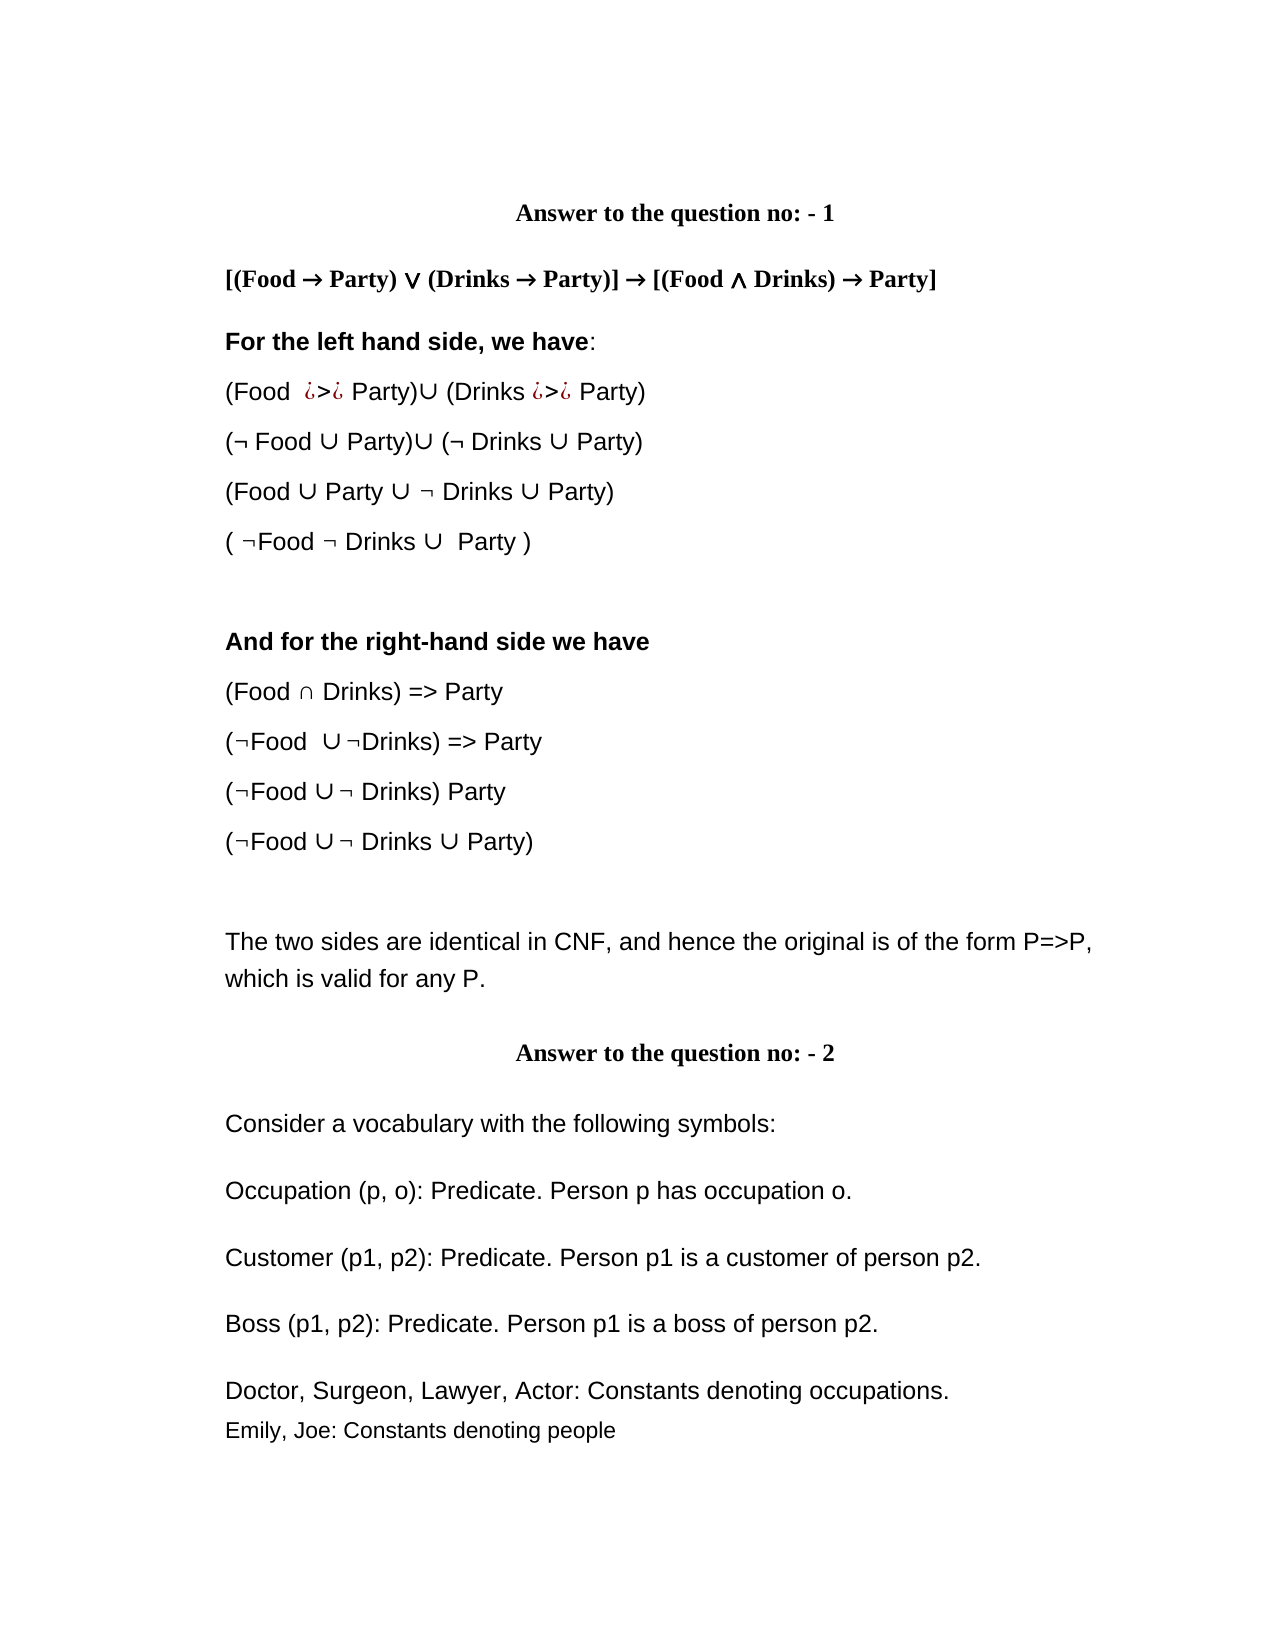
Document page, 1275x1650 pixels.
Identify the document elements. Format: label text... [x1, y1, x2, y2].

text (¬ Food Party) (¬ Drinks Party) [225, 418, 1125, 455]
text ( Food Drinks Party ) [225, 518, 1125, 555]
text (Food Party Drinks Party) [225, 468, 1125, 505]
text For the left hand side, we have: [225, 318, 1125, 355]
text Boss (p1, p2): Predicate. Person p1 is a boss of person p2. [225, 1301, 1125, 1338]
text Occupation (p, o): Predicate. Person p has occupation o. [225, 1167, 1125, 1205]
text Customer (p1, p2): Predicate. Person p1 is a customer of person p2. [225, 1234, 1125, 1271]
text (Food Drinks Party) [225, 818, 1125, 855]
text (Food Drinks) => Party [225, 718, 1125, 755]
text The two sides are identical in CNF, and hence the original is of the form P=>P, which is valid for any P. [225, 918, 1125, 993]
text (Food Drinks) Party [225, 768, 1125, 805]
list Answer to the question no: - 1 [225, 198, 1125, 226]
text And for the right-hand side we have [225, 618, 1125, 655]
text (Food Party) (Drinks Party) [225, 368, 1125, 405]
list [(Food → Party) ∨ (Drinks → Party)] → [(Food ∧ Drinks) → Party] [225, 264, 1125, 293]
list Emily, Joe: Constants denoting people [225, 1417, 1125, 1444]
text (Food Drinks) => Party [225, 668, 1125, 705]
text Consider a vocabulary with the following symbols: [225, 1101, 1125, 1138]
list Answer to the question no: - 2 [225, 1038, 1125, 1067]
text Doctor, Surgeon, Lawyer, Actor: Constants denoting occupations. [225, 1367, 1125, 1405]
